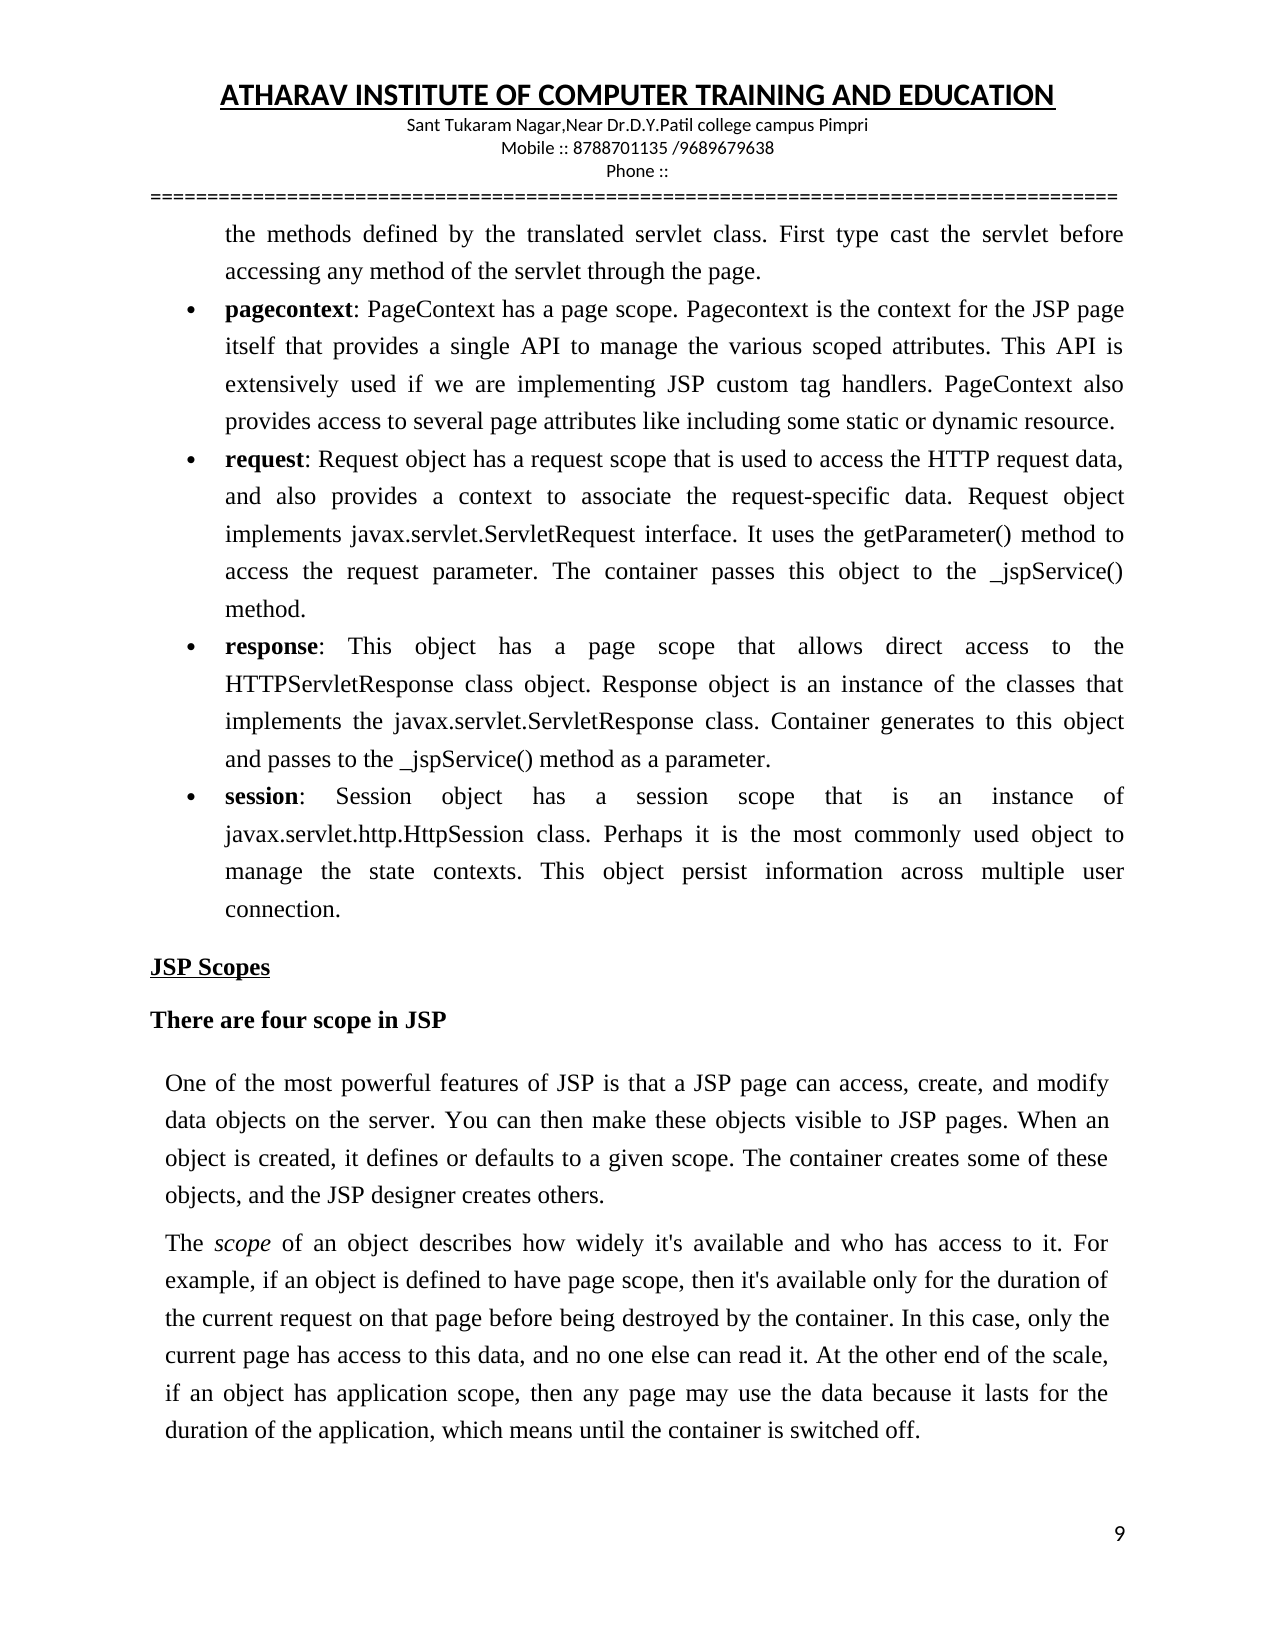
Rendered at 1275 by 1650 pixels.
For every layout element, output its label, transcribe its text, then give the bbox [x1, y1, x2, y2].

text One of the most powerful features of JSP is that a JSP page can access, create, and modify data objects on the server. You can then make these objects visible to JSP pages. When an object is created, it defines or defaults to a given scope. The container creates some of these objects, and the JSP designer creates others. [165, 1059, 1110, 1209]
list response: This object has a page scope that allows direct access to the HTTPServletResponse class object. Response object is an instance of the classes that implements the javax.servlet.ServletResponse class. Container generates to this object and passes to the _jspService() method as a parameter. [187, 622, 1125, 772]
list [187, 210, 1125, 285]
text JSP Scopes [150, 952, 1125, 980]
list request: Request object has a request scope that is used to access the HTTP request data, and also provides a context to associate the request-specific data. Request object implements javax.servlet.ServletRequest interface. It uses the getParameter() method to access the request parameter. The container passes this object to the _jspService() method. [187, 435, 1125, 622]
list session: Session object has a session scope that is an instance of javax.servlet.http.HttpSession class. Perhaps it is the most commonly used object to manage the state contexts. This object persist information across multiple user connection. [187, 772, 1125, 922]
text The scope of an object describes how widely it's available and who has access to it. For example, if an object is defined to have page scope, then it's available only for the duration of the current request on that page before being destroyed by the container. In this case, only the current page has access to this data, and no one else can read it. At the other end of the scale, if an object has application scope, then any page may use the data because it lasts for the duration of the application, which means until the container is switched off. [165, 1219, 1110, 1444]
text There are four scope in JSP [150, 1005, 1125, 1034]
list pagecontext: PageContext has a page scope. Pagecontext is the context for the JSP page itself that provides a single API to manage the various scoped attributes. This API is extensively used if we are implementing JSP custom tag handlers. PageContext also provides access to several page attributes like including some static or dynamic resource. [187, 285, 1125, 435]
